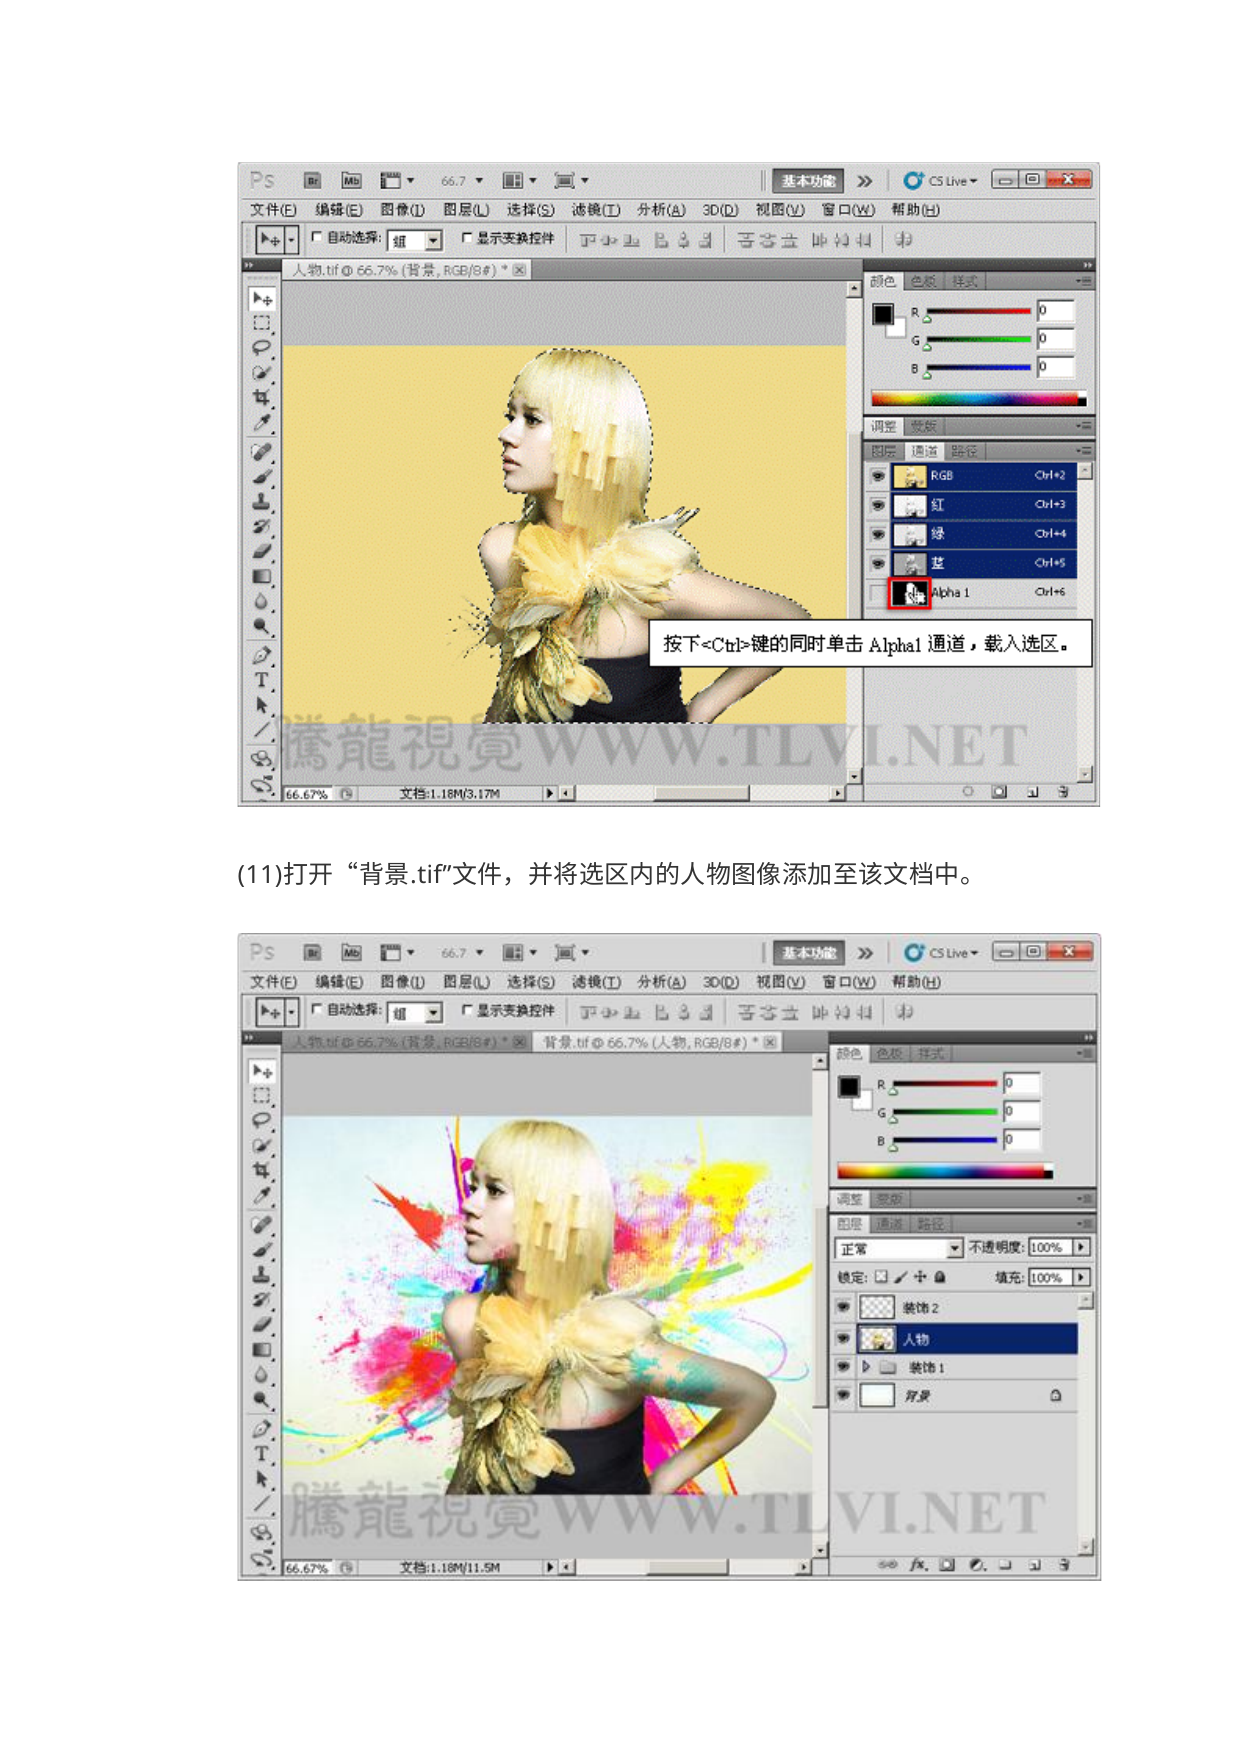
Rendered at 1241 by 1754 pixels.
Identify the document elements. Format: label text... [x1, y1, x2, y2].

text (11)打开“背景.tif”文件，并将选区内的人物图像添加至该文档中。 [187, 840, 1053, 905]
picture [237, 933, 1102, 1581]
picture [237, 162, 1100, 807]
